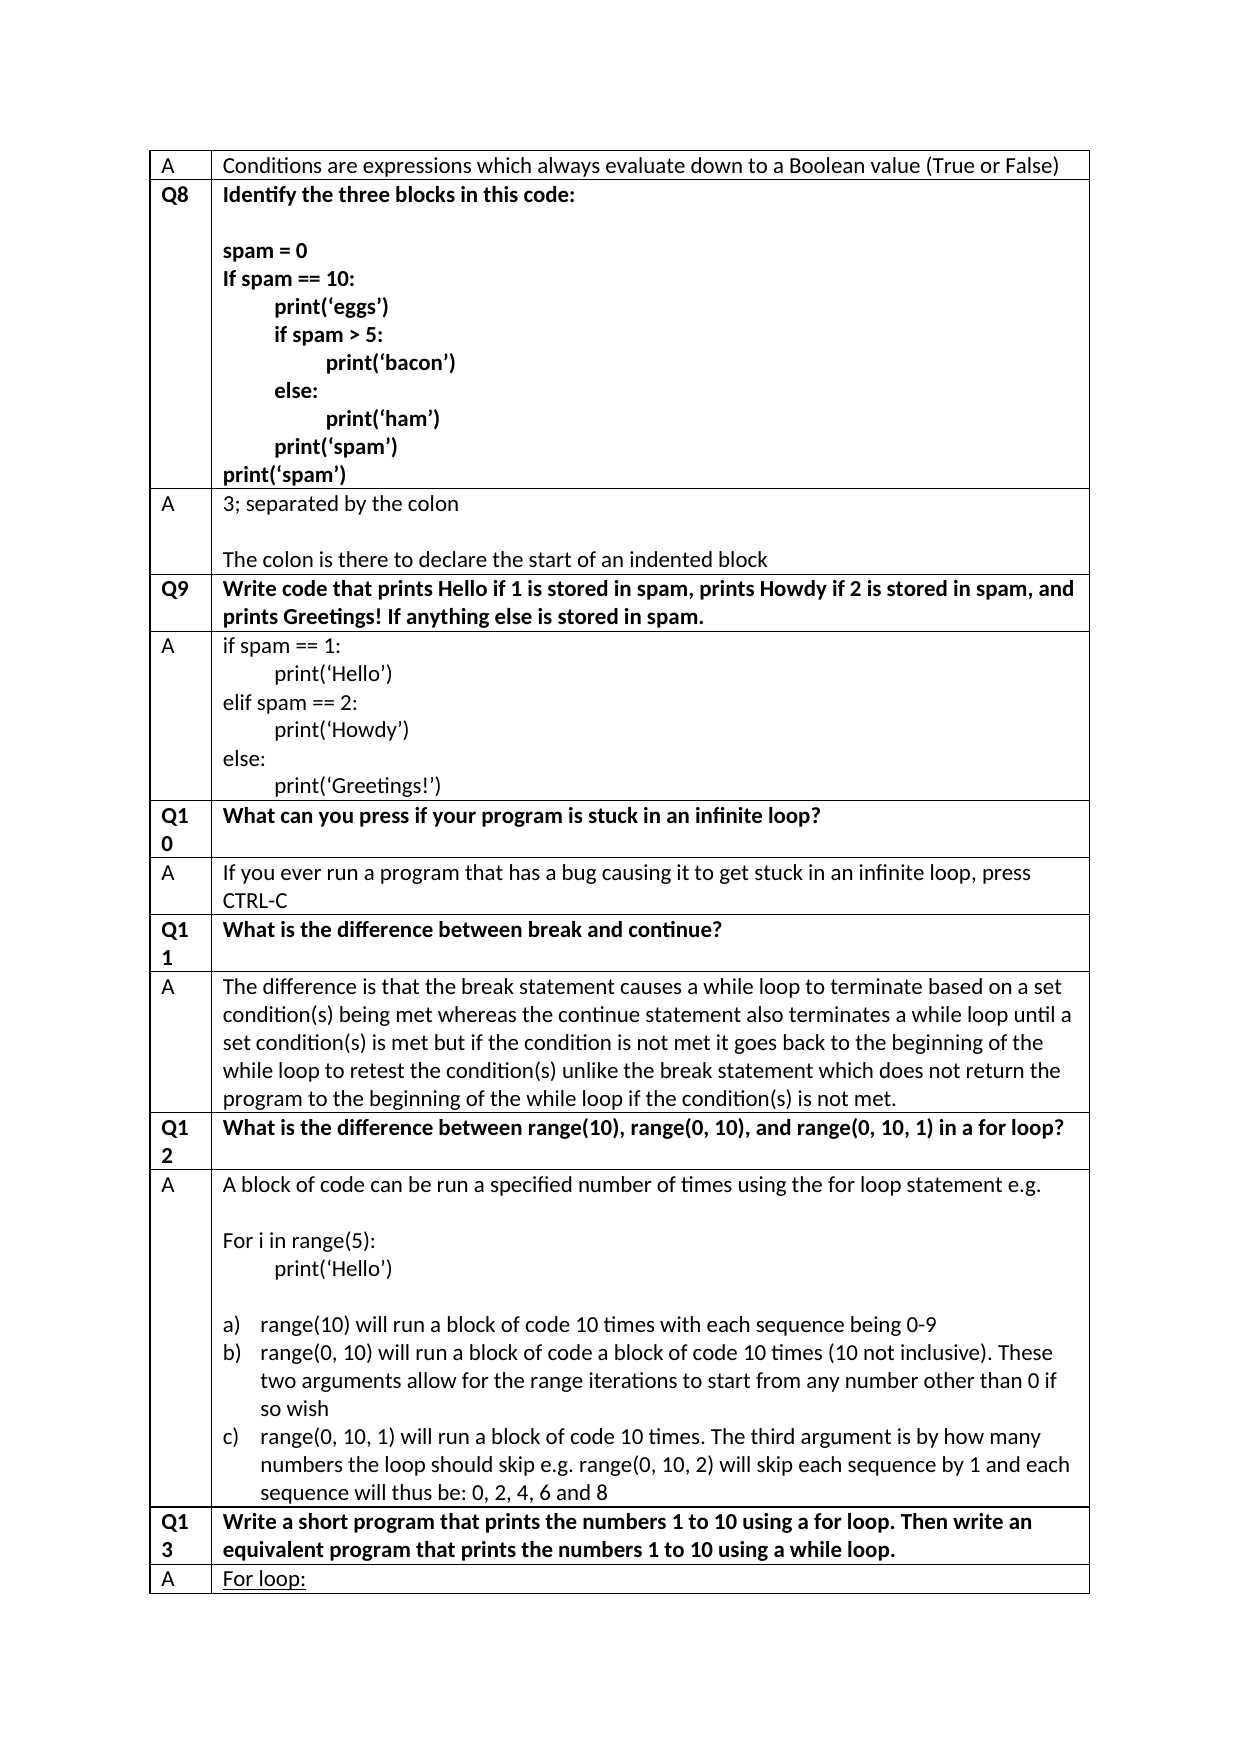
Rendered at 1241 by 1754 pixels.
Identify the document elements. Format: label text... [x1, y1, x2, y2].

table_cell A [151, 972, 211, 1112]
table_cell Q10 [151, 801, 211, 857]
table_cell A block of code can be run a specified number of times using the for loop statement e.g. For i in range(5): print(‘Hello’) range(10) will run a block of code 10 times with each sequence being 0-9 range(0, 10) will run a block of code a block of code 10 times (10 not inclusive). These two arguments allow for the range iterations to start from any number other than 0 if so wish range(0, 10, 1) will run a block of code 10 times. The third argument is by how many numbers the loop should skip e.g. range(0, 10, 2) will skip each sequence by 1 and each sequence will thus be: 0, 2, 4, 6 and 8 [212, 1170, 1089, 1506]
table_cell Q12 [151, 1113, 211, 1169]
table_cell A [151, 1565, 211, 1593]
table_cell A [151, 489, 211, 573]
table_cell Q9 [151, 575, 211, 631]
table_cell If you ever run a program that has a bug causing it to get stuck in an infinite loop, press CTRL-C [212, 858, 1089, 914]
table_cell Write a short program that prints the numbers 1 to 10 using a for loop. Then write an equivalent program that prints the numbers 1 to 10 using a while loop. [212, 1508, 1089, 1563]
table_cell Q13 [151, 1508, 211, 1563]
table_cell 3; separated by the colon The colon is there to declare the start of an indented block [212, 489, 1089, 573]
table_cell A [151, 151, 211, 179]
table_cell if spam == 1: print(‘Hello’) elif spam == 2: print(‘Howdy’) else: print(‘Greetings!’) [212, 632, 1089, 800]
table_cell A [151, 1170, 211, 1506]
table_cell Q11 [151, 915, 211, 971]
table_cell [212, 1565, 1089, 1593]
table_cell A [151, 632, 211, 800]
table_cell What is the difference between break and continue? [212, 915, 1089, 971]
table_cell The difference is that the break statement causes a while loop to terminate based on a set condition(s) being met whereas the continue statement also terminates a while loop until a set condition(s) is met but if the condition is not met it goes back to the beginning of the while loop to retest the condition(s) unlike the break statement which does not return the program to the beginning of the while loop if the condition(s) is not met. [212, 972, 1089, 1112]
table_cell Write code that prints Hello if 1 is stored in spam, prints Howdy if 2 is stored in spam, and prints Greetings! If anything else is stored in spam. [212, 575, 1089, 631]
table_cell Identify the three blocks in this code: spam = 0 If spam == 10: print(‘eggs’) if spam > 5: print(‘bacon’) else: print(‘ham’) print(‘spam’) print(‘spam’) [212, 180, 1089, 488]
table_cell A [151, 858, 211, 914]
table_cell Conditions are expressions which always evaluate down to a Boolean value (True or False) [212, 151, 1089, 179]
table_cell Q8 [151, 180, 211, 488]
table_cell What is the difference between range(10), range(0, 10), and range(0, 10, 1) in a for loop? [212, 1113, 1089, 1169]
table_cell What can you press if your program is stuck in an infinite loop? [212, 801, 1089, 857]
